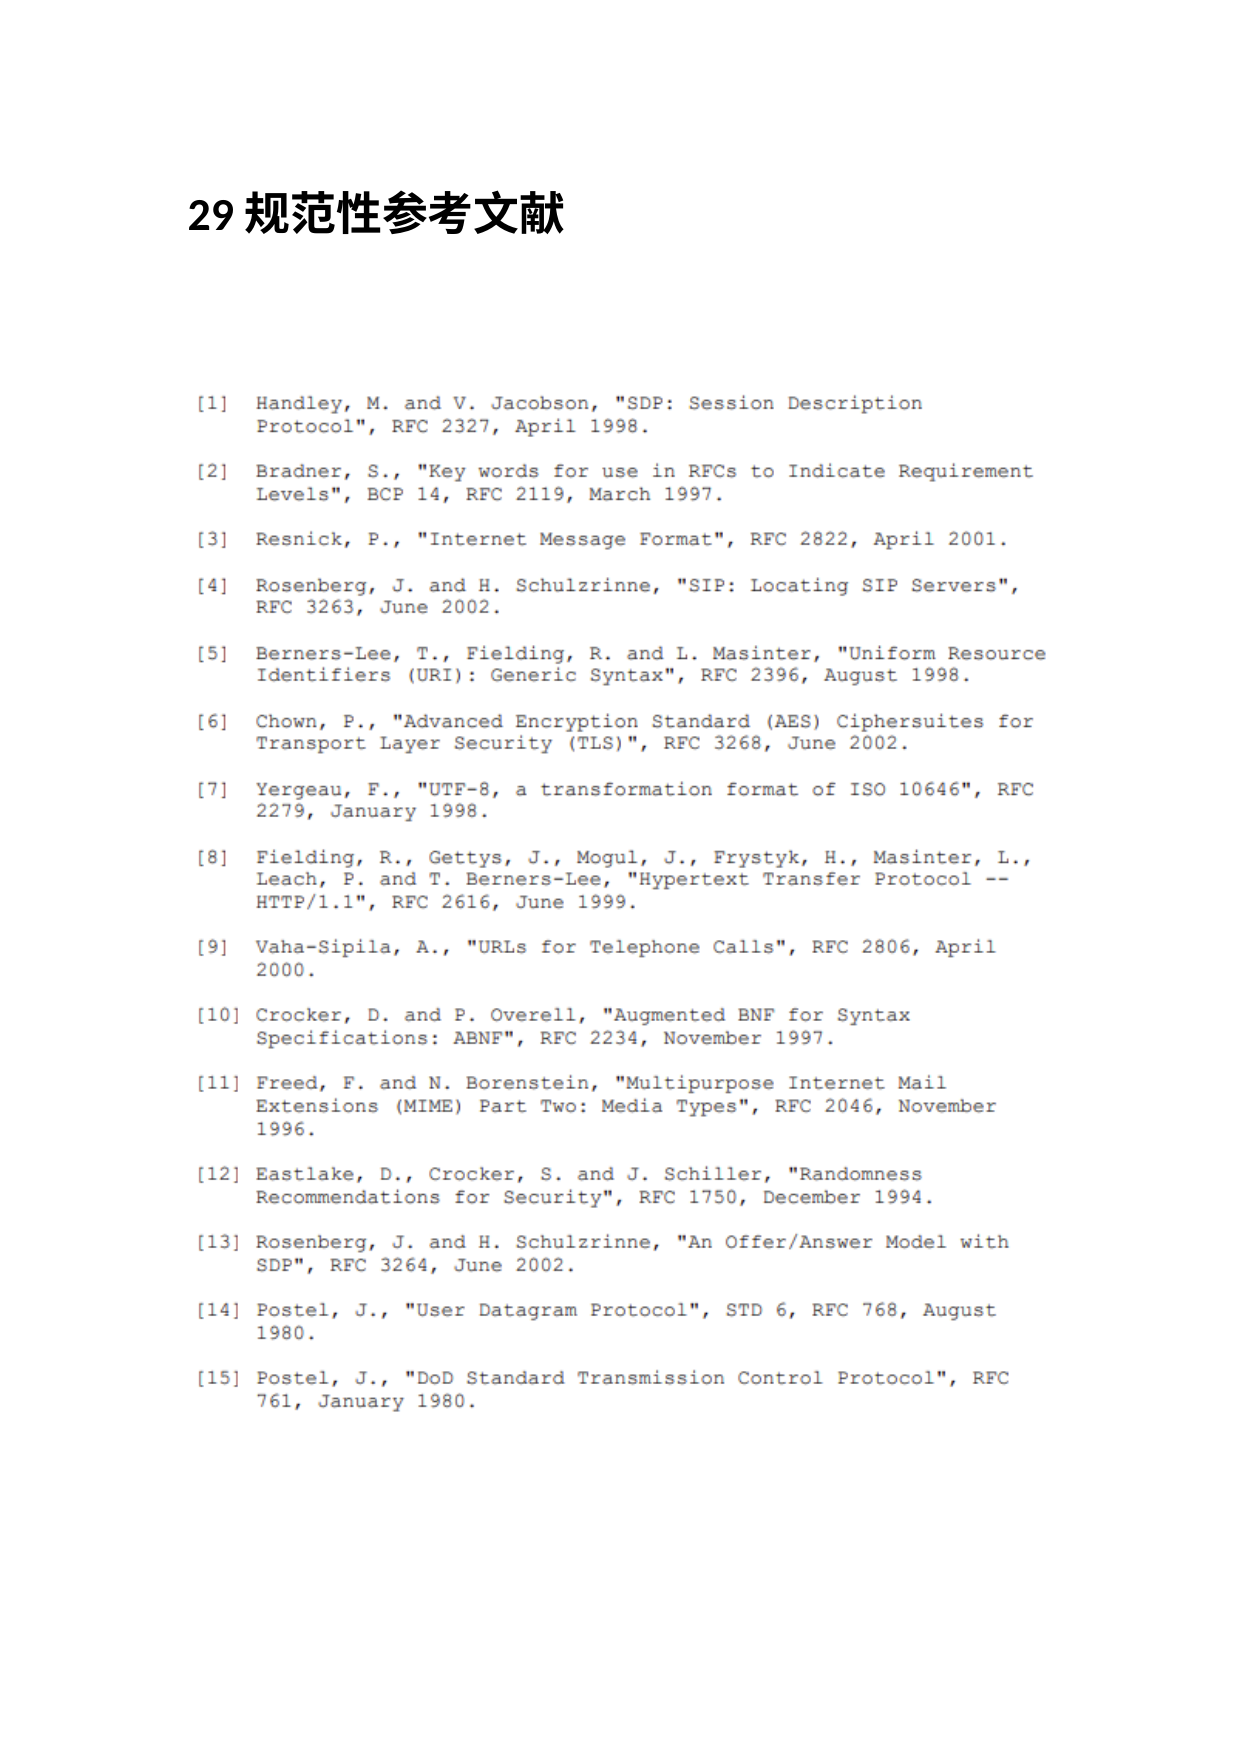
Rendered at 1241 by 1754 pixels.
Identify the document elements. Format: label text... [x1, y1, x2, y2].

picture [187, 386, 1052, 1418]
subtitle 29 规范性参考文献 [187, 162, 1053, 259]
